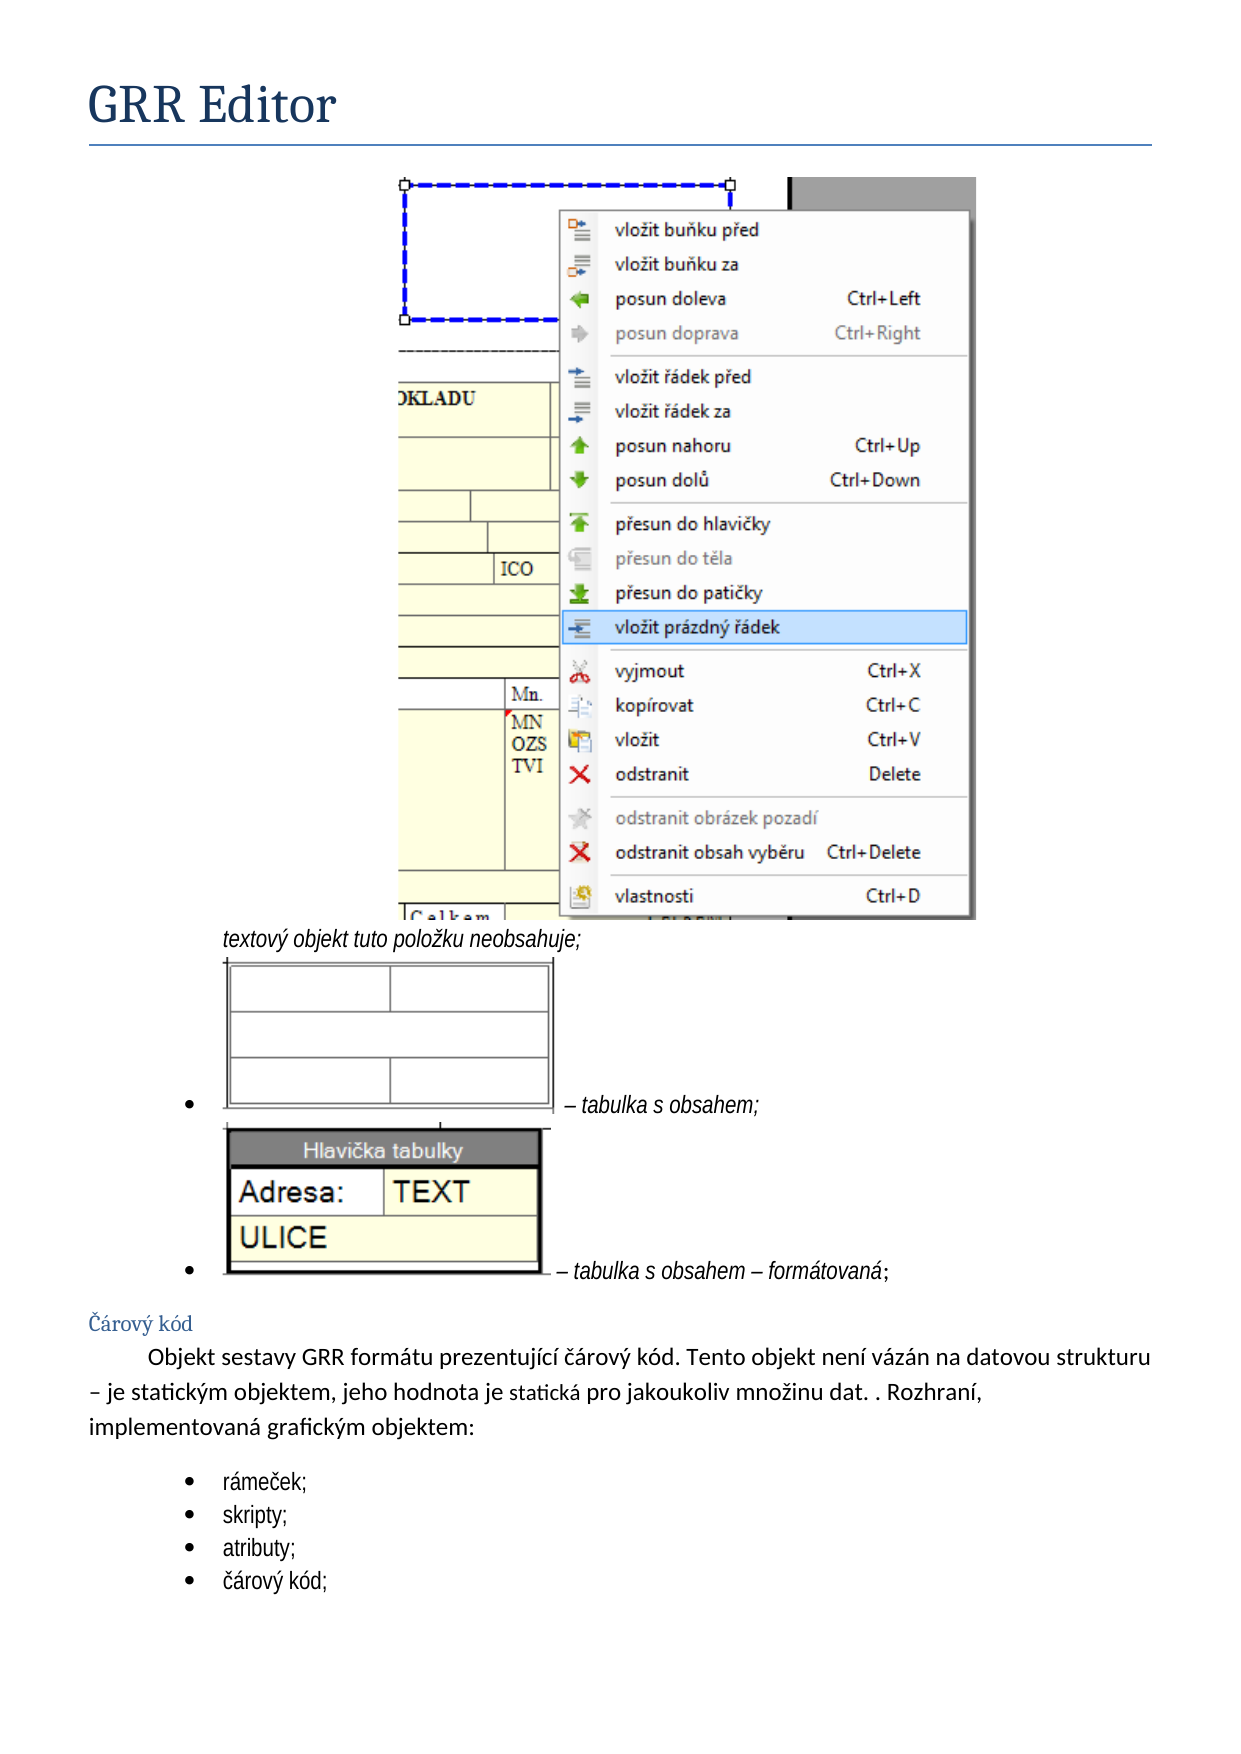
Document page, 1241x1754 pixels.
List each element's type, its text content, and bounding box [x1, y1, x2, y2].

subtitle Čárový kód [89, 1311, 1152, 1337]
picture [398, 177, 977, 920]
text Objekt sestavy GRR formátu prezentující čárový kód. Tento objekt není vázán na datovou strukturu – je statickým objektem, jeho hodnota je statická pro jakoukoliv množinu dat. . Rozhraní, implementovaná grafickým objektem: [89, 1341, 1152, 1441]
picture [222, 957, 559, 1114]
list textový objekt tuto položku neobsahuje; [223, 924, 1152, 953]
list rámeček; [185, 1467, 1152, 1496]
list atributy; [185, 1533, 1152, 1562]
list čárový kód; [185, 1566, 1152, 1595]
list skripty; [185, 1500, 1152, 1529]
picture [222, 1122, 551, 1280]
